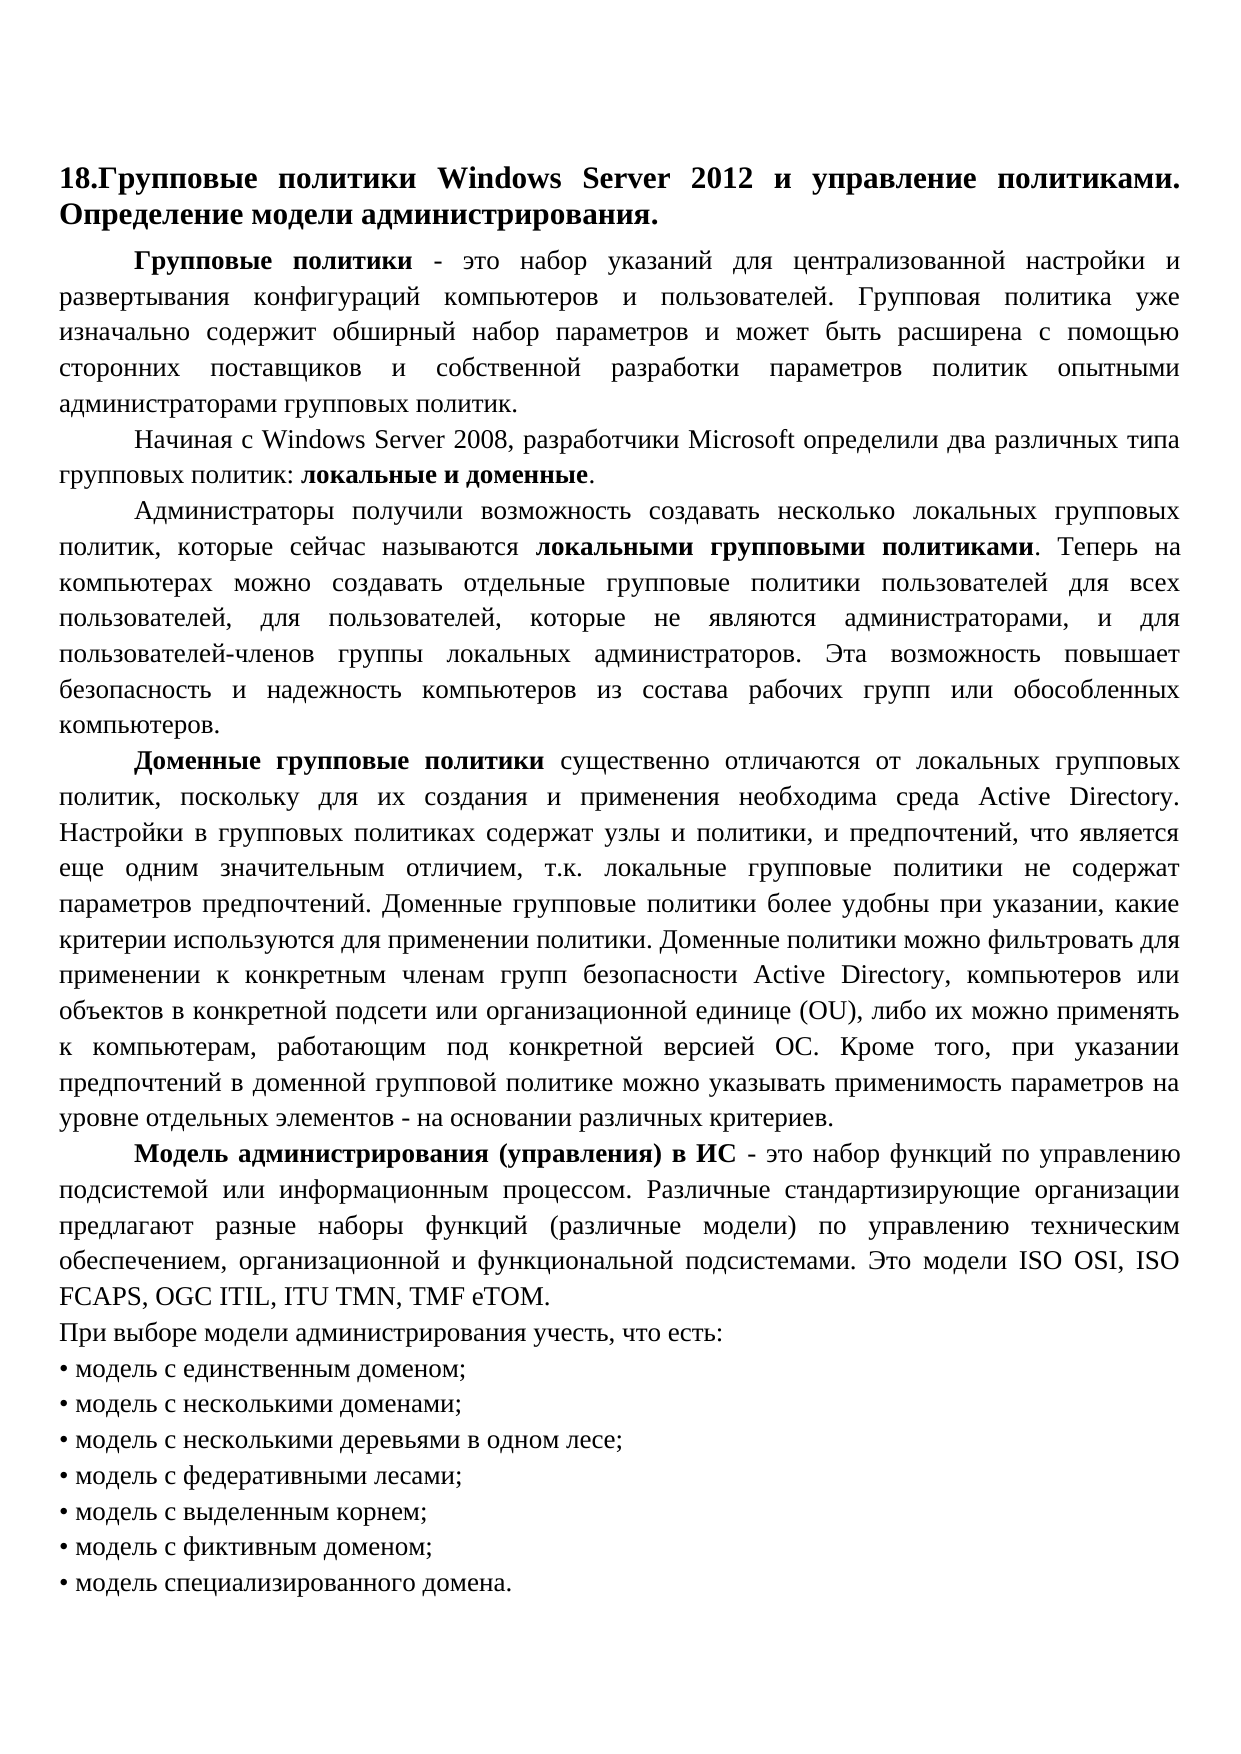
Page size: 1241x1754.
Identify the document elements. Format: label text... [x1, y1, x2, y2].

text При выборе модели администрирования учесть, что есть: [59, 1316, 1181, 1347]
text • модель с выделенным корнем; [59, 1494, 1181, 1526]
text • модель с единственным доменом; [59, 1352, 1181, 1383]
text Администраторы получили возможность создавать несколько локальных групповых политик, которые сейчас называются локальными групповыми политиками. Теперь на компьютерах можно создавать отдельные групповые политики пользователей для всех пользователей, для пользователей, которые не являются администраторами, и для пользователей-членов группы локальных администраторов. Эта возможность повышает безопасность и надежность компьютеров из состава рабочих групп или обособленных компьютеров. [59, 494, 1181, 740]
text • модель специализированного домена. [59, 1566, 1181, 1597]
text • модель с фиктивным доменом; [59, 1530, 1181, 1561]
text Групповые политики - это набор указаний для централизованной настройки и развертывания конфигураций компьютеров и пользователей. Групповая политика уже изначально содержит обширный набор параметров и может быть расширена с помощью сторонних поставщиков и собственной разработки параметров политик опытными администраторами групповых политик. [59, 244, 1181, 418]
subtitle 18.Групповые политики Windows Server 2012 и управление политиками. Определение модели администрирования. [59, 160, 1181, 232]
text Начиная с Windows Server 2008, разработчики Microsoft определили два различных типа групповых политик: локальные и доменные. [59, 423, 1181, 489]
text • модель с несколькими доменами; [59, 1387, 1181, 1418]
text • модель с федеративными лесами; [59, 1459, 1181, 1490]
text • модель с несколькими деревьями в одном лесе; [59, 1423, 1181, 1454]
text Модель администрирования (управления) в ИС - это набор функций по управлению подсистемой или информационным процессом. Различные стандартизирующие организации предлагают разные наборы функций (различные модели) по управлению техническим обеспечением, организационной и функциональной подсистемами. Это модели ISO OSI, ISO FCAPS, OGC ITIL, ITU TMN, TMF eTOM. [59, 1137, 1181, 1311]
text Доменные групповые политики существенно отличаются от локальных групповых политик, поскольку для их создания и применения необходима среда Active Directory. Настройки в групповых политиках содержат узлы и политики, и предпочтений, что является еще одним значительным отличием, т.к. локальные групповые политики не содержат параметров предпочтений. Доменные групповые политики более удобны при указании, какие критерии используются для применении политики. Доменные политики можно фильтровать для применении к конкретным членам групп безопасности Active Directory, компьютеров или объектов в конкретной подсети или организационной единице (OU), либо их можно применять к компьютерам, работающим под конкретной версией ОС. Кроме того, при указании предпочтений в доменной групповой политике можно указывать применимость параметров на уровне отдельных элементов - на основании различных критериев. [59, 744, 1181, 1133]
